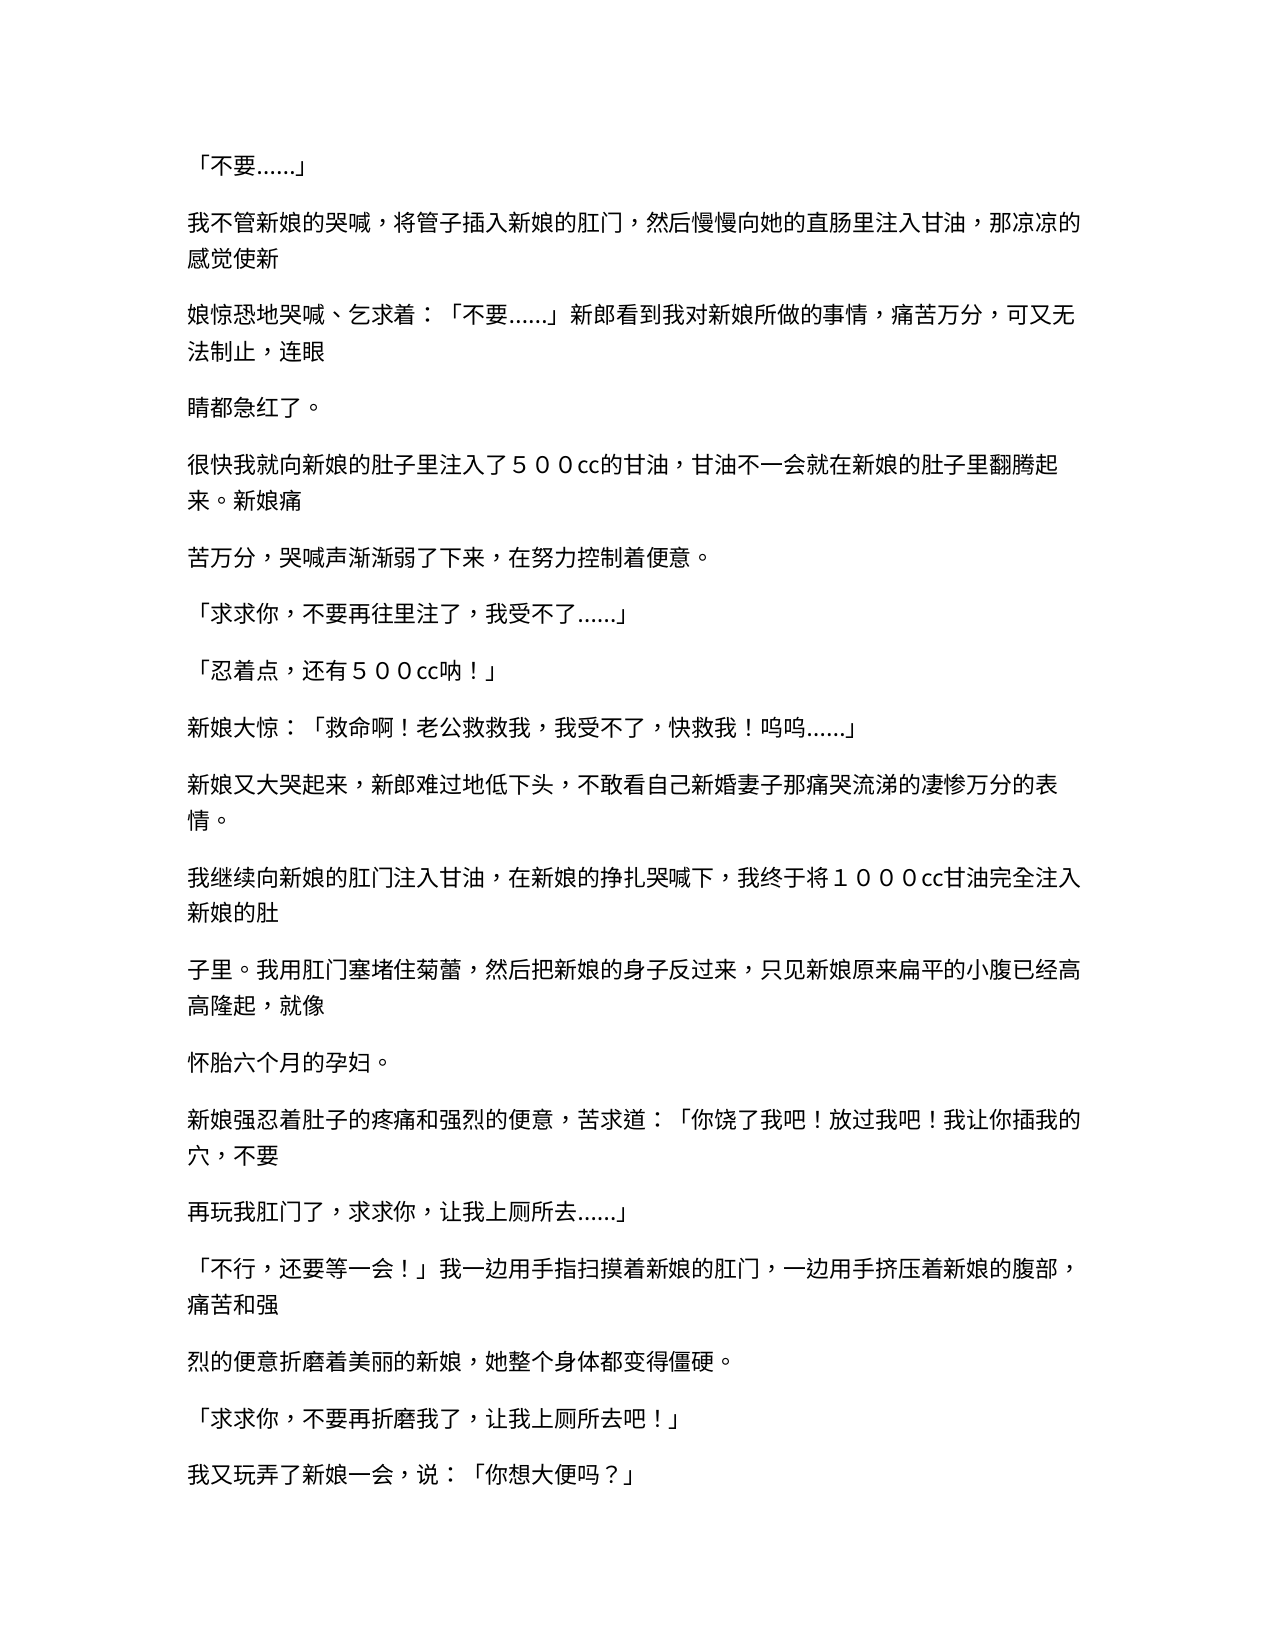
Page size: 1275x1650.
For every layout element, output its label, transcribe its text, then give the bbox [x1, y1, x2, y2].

text 再玩我肛门了，求求你，让我上厕所去……」 [187, 1196, 1087, 1228]
text 新娘强忍着肚子的疼痛和强烈的便意，苦求道：「你饶了我吧！放过我吧！我让你插我的穴，不要 [187, 1104, 1087, 1171]
text 怀胎六个月的孕妇。 [187, 1047, 1087, 1078]
text 睛都急红了。 [187, 392, 1087, 423]
text 我又玩弄了新娘一会，说：「你想大便吗？」 [187, 1459, 1087, 1491]
text 烈的便意折磨着美丽的新娘，她整个身体都变得僵硬。 [187, 1346, 1087, 1377]
text 新娘又大哭起来，新郎难过地低下头，不敢看自己新婚妻子那痛哭流涕的凄惨万分的表情。 [187, 769, 1087, 836]
text 很快我就向新娘的肚子里注入了５００㏄的甘油，甘油不一会就在新娘的肚子里翻腾起来。新娘痛 [187, 449, 1087, 516]
text 娘惊恐地哭喊、乞求着：「不要……」新郎看到我对新娘所做的事情，痛苦万分，可又无法制止，连眼 [187, 299, 1087, 367]
text 「忍着点，还有５００㏄呐！」 [187, 655, 1087, 686]
text 我继续向新娘的肛门注入甘油，在新娘的挣扎哭喊下，我终于将１０００㏄甘油完全注入新娘的肚 [187, 861, 1087, 929]
text 新娘大惊：「救命啊！老公救救我，我受不了，快救我！呜呜……」 [187, 712, 1087, 743]
text 「不要……」 [187, 150, 1087, 181]
text 子里。我用肛门塞堵住菊蕾，然后把新娘的身子反过来，只见新娘原来扁平的小腹已经高高隆起，就像 [187, 954, 1087, 1021]
text 「求求你，不要再折磨我了，让我上厕所去吧！」 [187, 1403, 1087, 1434]
text 「不行，还要等一会！」我一边用手指扫摸着新娘的肛门，一边用手挤压着新娘的腹部，痛苦和强 [187, 1253, 1087, 1320]
text 苦万分，哭喊声渐渐弱了下来，在努力控制着便意。 [187, 542, 1087, 573]
text 「求求你，不要再往里注了，我受不了……」 [187, 598, 1087, 630]
text 我不管新娘的哭喊，将管子插入新娘的肛门，然后慢慢向她的直肠里注入甘油，那凉凉的感觉使新 [187, 207, 1087, 274]
